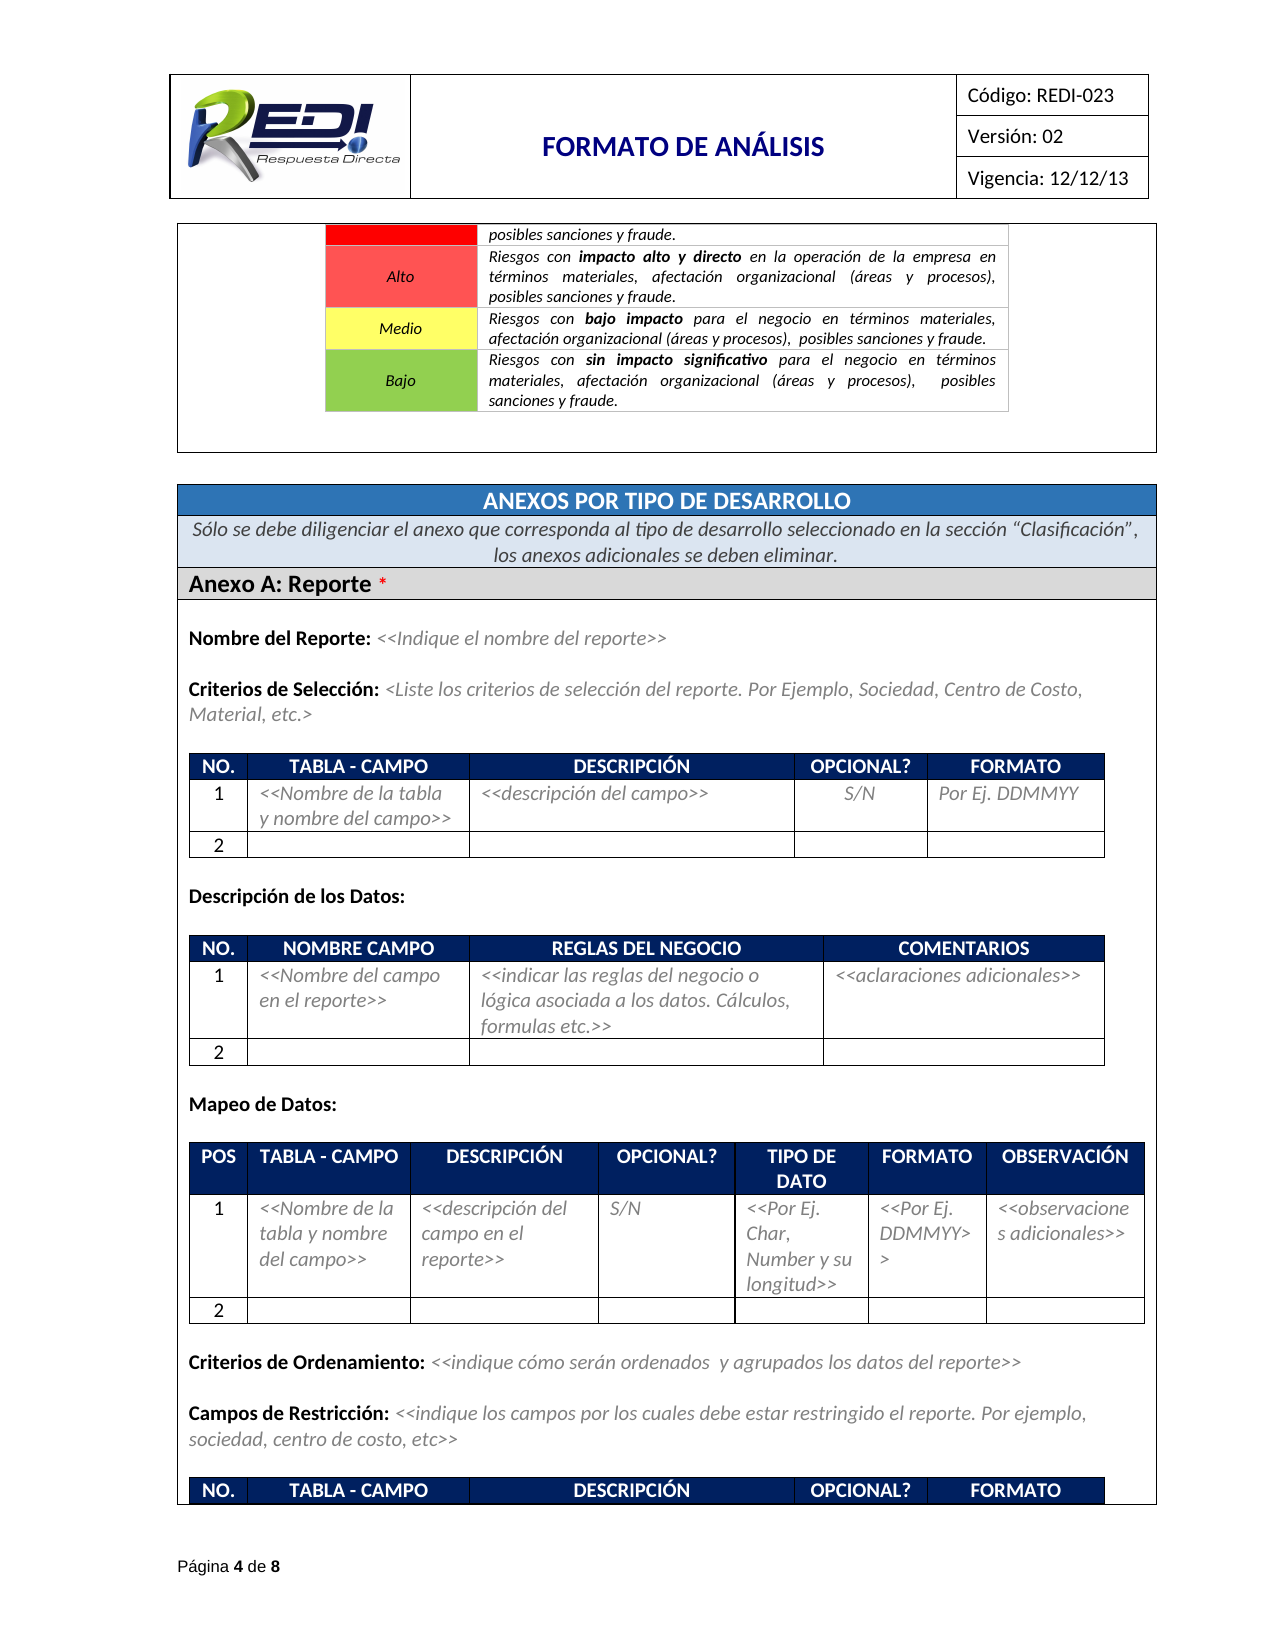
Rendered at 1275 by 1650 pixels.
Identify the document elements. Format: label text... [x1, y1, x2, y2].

table_cell Anexo A: Reporte * [178, 568, 1156, 599]
table_cell Criterios para definir el nivel de Riesgo: [178, 224, 1156, 452]
picture [181, 78, 405, 194]
table_header ANEXOS POR TIPO DE DESARROLLO [178, 485, 1156, 515]
table_cell Sólo se debe diligenciar el anexo que corresponda al tipo de desarrollo seleccionado en la sección “Clasificación”, los anexos adicionales se deben eliminar. [178, 516, 1156, 567]
